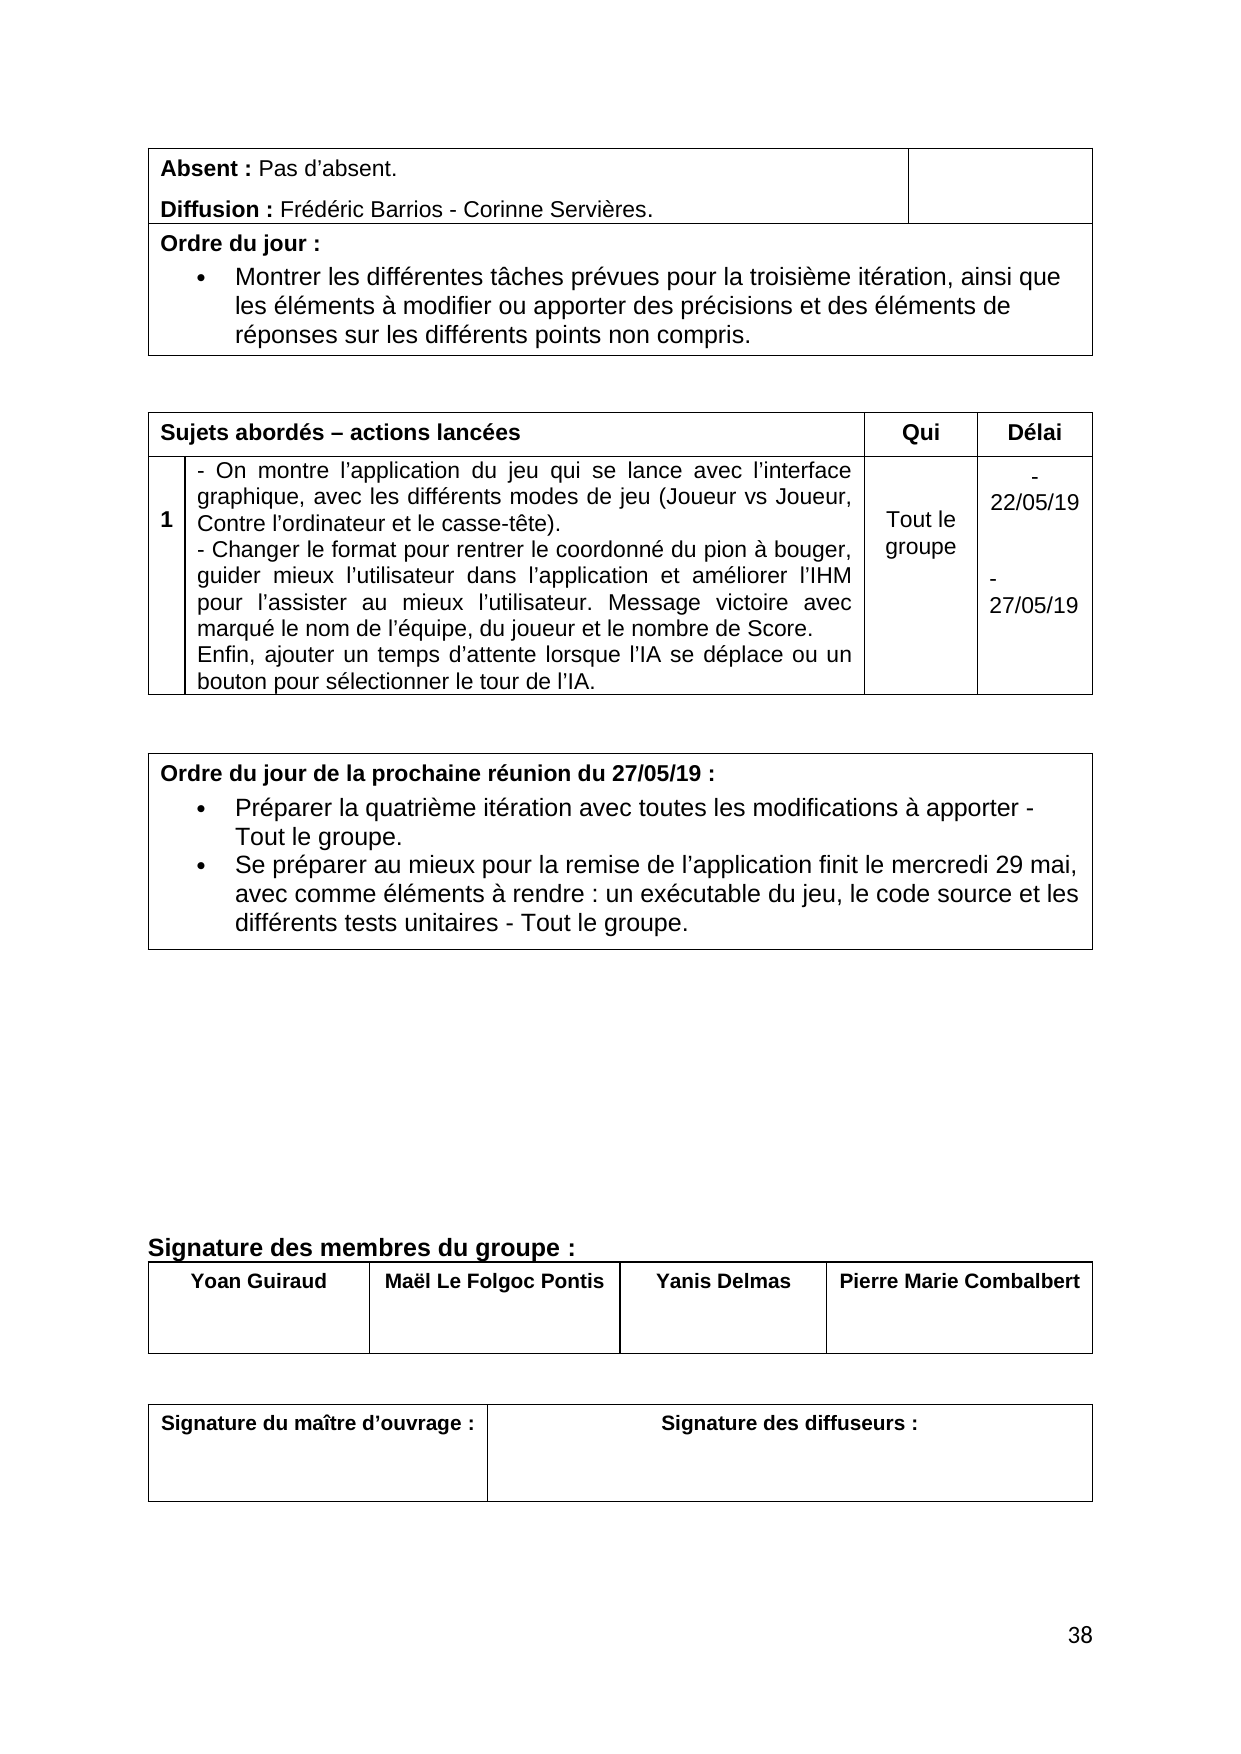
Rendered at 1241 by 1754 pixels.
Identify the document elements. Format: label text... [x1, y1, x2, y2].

table_header Yoan Guiraud [149, 1263, 369, 1353]
table_header Yanis Delmas [621, 1263, 826, 1353]
table_header Pierre Marie Combalbert [827, 1263, 1092, 1353]
table_header Signature des diffuseurs : [488, 1405, 1092, 1501]
text Signature des membres du groupe : [148, 1233, 1093, 1261]
table_cell Ordre du jour : Montrer les différentes tâches prévues pour la troisième itération, ainsi que les éléments à modifier ou apporter des précisions et des éléments de réponses sur les différents points non compris. [149, 224, 1092, 355]
table_header Maël Le Folgoc Pontis [370, 1263, 619, 1353]
table_cell 1 [149, 457, 184, 694]
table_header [909, 149, 1092, 222]
table_header Sujets abordés – actions lancées [149, 413, 864, 456]
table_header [149, 149, 908, 222]
table_header Ordre du jour de la prochaine réunion du 27/05/19 : Préparer la quatrième itération avec toutes les modifications à apporter - Tout le groupe. Se préparer au mieux pour la remise de l’application finit le mercredi 29 mai, avec comme éléments à rendre : un exécutable du jeu, le code source et les différents tests unitaires - Tout le groupe. [149, 754, 1092, 949]
table_header Signature du maître d’ouvrage : [149, 1405, 487, 1501]
table_header Délai [978, 413, 1092, 456]
table_cell - On montre l’application du jeu qui se lance avec l’interface graphique, avec les différents modes de jeu (Joueur vs Joueur, Contre l’ordinateur et le casse-tête). - Changer le format pour rentrer le coordonné du pion à bouger, guider mieux l’utilisateur dans l’application et améliorer l’IHM pour l’assister au mieux l’utilisateur. Message victoire avec marqué le nom de l’équipe, du joueur et le nombre de Score. Enfin, ajouter un temps d’attente lorsque l’IA se déplace ou un bouton pour sélectionner le tour de l’IA. [186, 457, 864, 694]
table_cell Tout le groupe [865, 457, 977, 694]
table_cell -22/05/19 -27/05/19 [978, 457, 1092, 694]
table_header Qui [865, 413, 977, 456]
